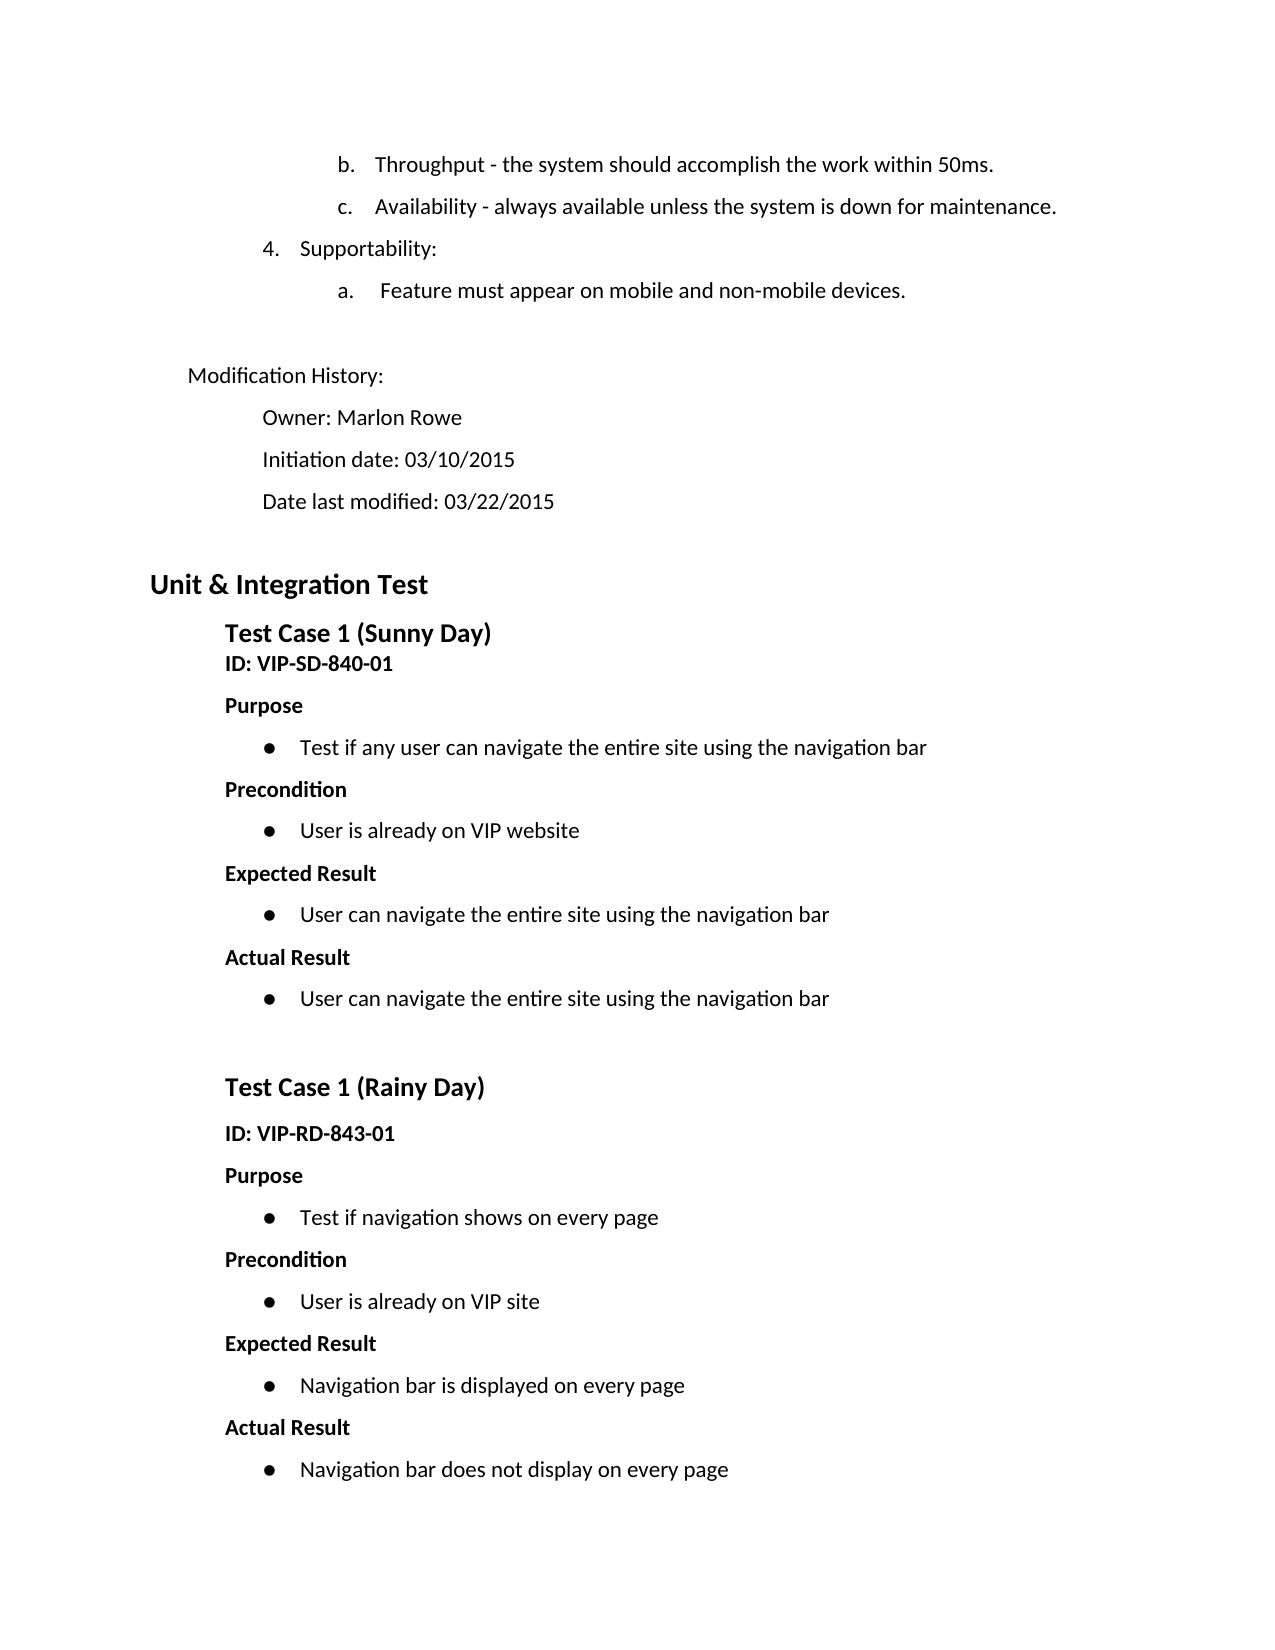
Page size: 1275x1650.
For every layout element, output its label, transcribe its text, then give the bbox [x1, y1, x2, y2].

list Supportability: [262, 234, 1125, 262]
text Date last modified: 03/22/2015 [262, 487, 1125, 515]
list User can navigate the entire site using the navigation bar [262, 984, 1125, 1013]
text ID: VIP-SD-840-01 [150, 649, 1125, 677]
text Precondition [150, 1245, 1125, 1273]
text Expected Result [150, 859, 1125, 887]
text Actual Result [150, 943, 1125, 971]
text Test Case 1 (Sunny Day) [150, 616, 1125, 649]
list User can navigate the entire site using the navigation bar [262, 901, 1125, 929]
text Purpose [150, 1161, 1125, 1189]
text Actual Result [150, 1413, 1125, 1441]
list Navigation bar does not display on every page [262, 1455, 1125, 1483]
list Throughput - the system should accomplish the work within 50ms. [337, 150, 1125, 178]
list User is already on VIP site [262, 1287, 1125, 1315]
list Test if any user can navigate the entire site using the navigation bar [262, 733, 1125, 761]
text Initiation date: 03/10/2015 [262, 445, 1125, 473]
text Purpose [150, 691, 1125, 719]
text ID: VIP-RD-843-01 [150, 1119, 1125, 1147]
list Availability - always available unless the system is down for maintenance. [337, 192, 1125, 220]
subtitle Unit & Integration Test [150, 566, 1125, 602]
list User is already on VIP website [262, 817, 1125, 845]
list Feature must appear on mobile and non-mobile devices. [337, 276, 1125, 304]
text Test Case 1 (Rainy Day) [150, 1070, 1125, 1103]
list Test if navigation shows on every page [262, 1203, 1125, 1231]
list Navigation bar is displayed on every page [262, 1371, 1125, 1399]
text Owner: Marlon Rowe [262, 403, 1125, 431]
text Expected Result [150, 1329, 1125, 1357]
text Modification History: [187, 361, 1125, 389]
text Precondition [150, 775, 1125, 803]
